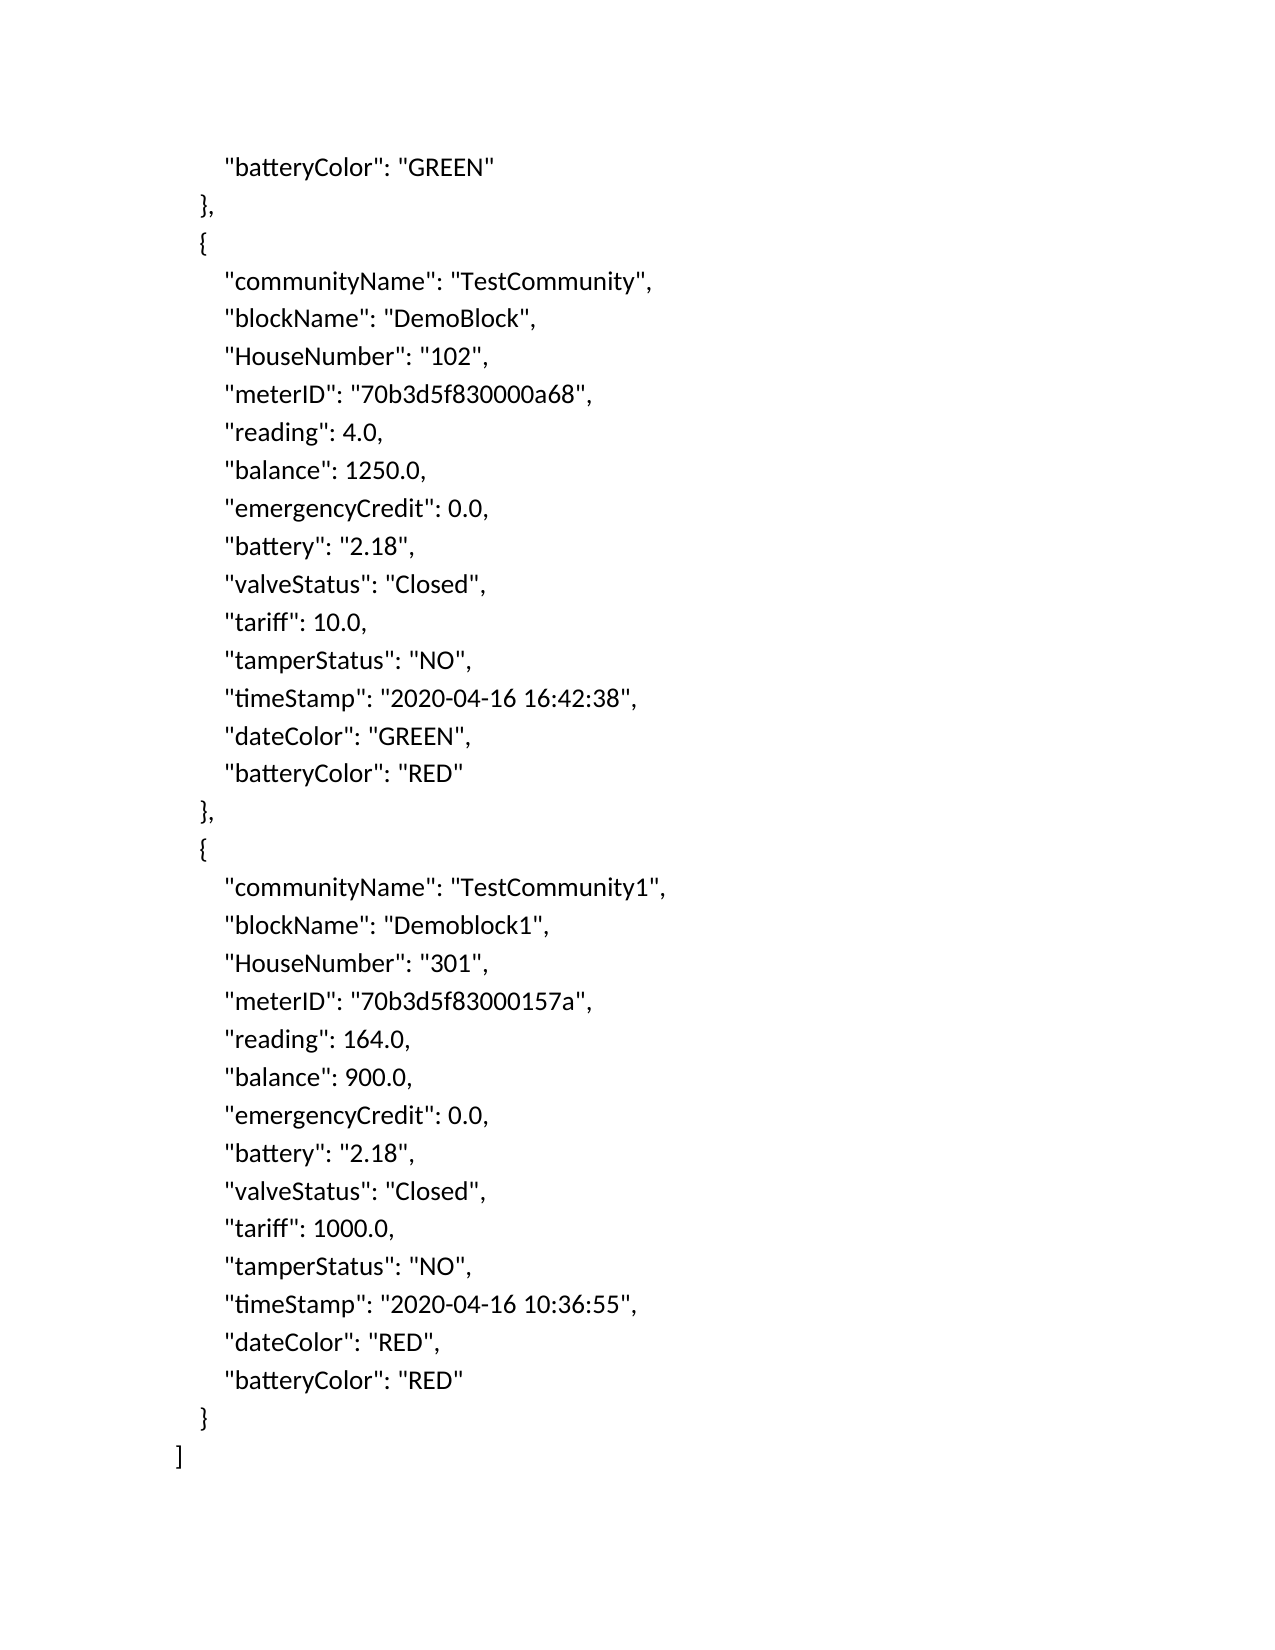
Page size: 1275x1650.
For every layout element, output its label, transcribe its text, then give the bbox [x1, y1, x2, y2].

text "timeStamp": "2020-04-16 10:36:55", [150, 1287, 1125, 1321]
text "reading": 164.0, [150, 1022, 1125, 1055]
text "battery": "2.18", [150, 1136, 1125, 1169]
text "tariff": 10.0, [150, 605, 1125, 638]
text "tamperStatus": "NO", [150, 643, 1125, 676]
text "batteryColor": "GREEN" [150, 150, 1125, 183]
text { [150, 226, 1125, 259]
text { [150, 832, 1125, 866]
text "emergencyCredit": 0.0, [150, 491, 1125, 524]
text "tariff": 1000.0, [150, 1212, 1125, 1245]
text "batteryColor": "RED" [150, 1363, 1125, 1396]
text "reading": 4.0, [150, 415, 1125, 448]
text "communityName": "TestCommunity1", [150, 870, 1125, 903]
text "battery": "2.18", [150, 529, 1125, 562]
text "communityName": "TestCommunity", [150, 264, 1125, 297]
text } [150, 1401, 1125, 1434]
text "dateColor": "RED", [150, 1325, 1125, 1358]
text "blockName": "DemoBlock", [150, 302, 1125, 335]
text "blockName": "Demoblock1", [150, 908, 1125, 941]
text "valveStatus": "Closed", [150, 1174, 1125, 1207]
text "HouseNumber": "301", [150, 946, 1125, 979]
text "meterID": "70b3d5f830000a68", [150, 377, 1125, 411]
text "timeStamp": "2020-04-16 16:42:38", [150, 681, 1125, 714]
text "meterID": "70b3d5f83000157a", [150, 984, 1125, 1017]
text "HouseNumber": "102", [150, 339, 1125, 373]
text "balance": 900.0, [150, 1060, 1125, 1093]
text "balance": 1250.0, [150, 453, 1125, 486]
text "emergencyCredit": 0.0, [150, 1098, 1125, 1131]
text "dateColor": "GREEN", [150, 719, 1125, 752]
text }, [150, 188, 1125, 221]
text "tamperStatus": "NO", [150, 1249, 1125, 1283]
text }, [150, 794, 1125, 828]
text "valveStatus": "Closed", [150, 567, 1125, 600]
text "batteryColor": "RED" [150, 757, 1125, 790]
text ] [150, 1439, 1125, 1472]
